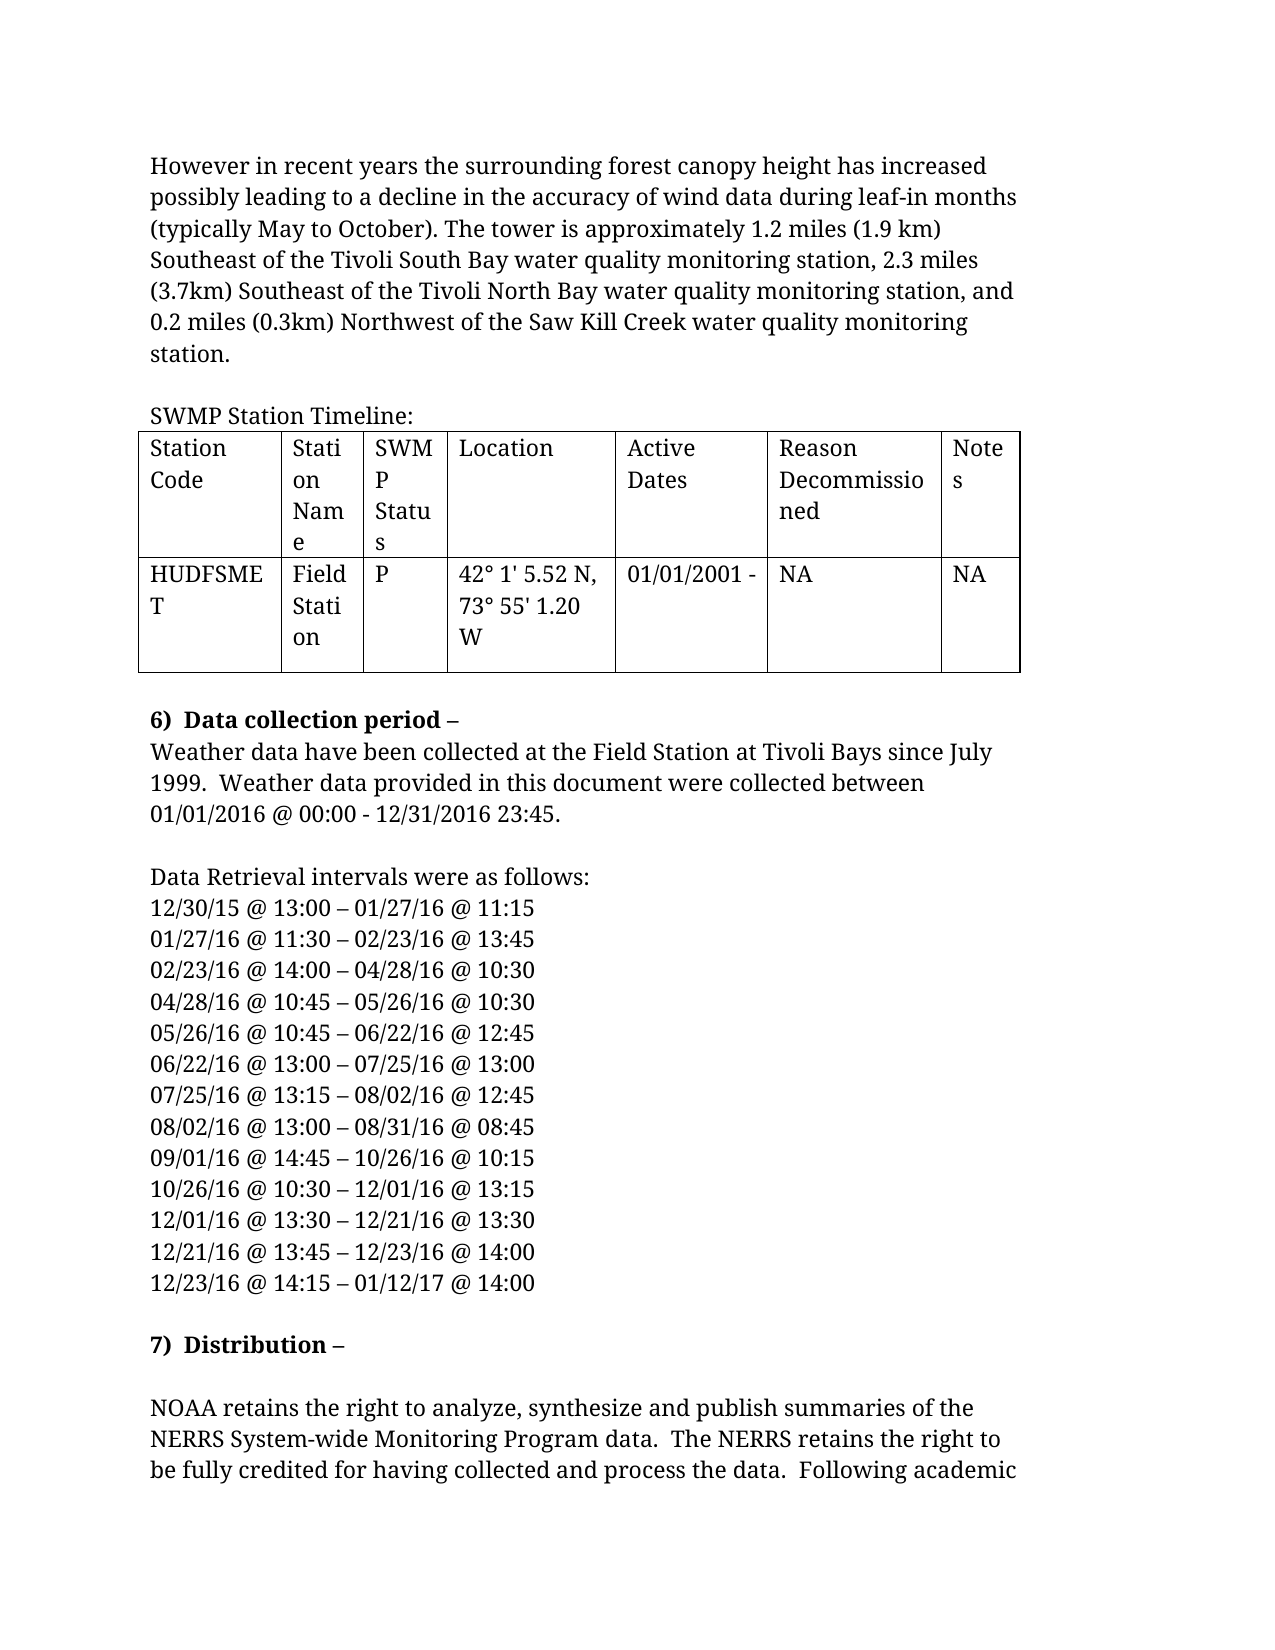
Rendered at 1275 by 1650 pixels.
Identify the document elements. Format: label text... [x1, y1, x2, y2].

text 02/23/16 @ 14:00 – 04/28/16 @ 10:30 [150, 954, 1031, 986]
table_header Station Name [282, 432, 363, 557]
table_cell HUDFSMET [139, 558, 281, 672]
text Weather data have been collected at the Field Station at Tivoli Bays since July 1999. Weather data provided in this document were collected between 01/01/2016 @ 00:00 - 12/31/2016 23:45. [150, 736, 1031, 829]
text 12/21/16 @ 13:45 – 12/23/16 @ 14:00 [150, 1236, 1031, 1267]
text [150, 1392, 1031, 1486]
table_header SWMP Status [364, 432, 447, 557]
table_cell Field Station [282, 558, 363, 672]
table_cell P [364, 558, 447, 672]
table_header Active Dates [616, 432, 767, 557]
text 04/28/16 @ 10:45 – 05/26/16 @ 10:30 [150, 986, 1031, 1017]
text 08/02/16 @ 13:00 – 08/31/16 @ 08:45 [150, 1111, 1031, 1142]
text 12/01/16 @ 13:30 – 12/21/16 @ 13:30 [150, 1204, 1031, 1236]
table_header Notes [942, 432, 1019, 557]
text 09/01/16 @ 14:45 – 10/26/16 @ 10:15 [150, 1142, 1031, 1173]
text 12/30/15 @ 13:00 – 01/27/16 @ 11:15 [150, 892, 1031, 923]
text 05/26/16 @ 10:45 – 06/22/16 @ 12:45 [150, 1017, 1031, 1048]
text 6) Data collection period – [150, 704, 1031, 736]
text 12/23/16 @ 14:15 – 01/12/17 @ 14:00 [150, 1267, 1031, 1298]
table_cell NA [768, 558, 941, 672]
table_header Reason Decommissioned [768, 432, 941, 557]
text 06/22/16 @ 13:00 – 07/25/16 @ 13:00 [150, 1048, 1031, 1079]
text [150, 150, 1031, 369]
text 7) Distribution – [150, 1329, 1031, 1361]
table_cell NA [942, 558, 1019, 672]
text 07/25/16 @ 13:15 – 08/02/16 @ 12:45 [150, 1079, 1031, 1111]
table_cell 42° 1' 5.52 N, 73° 55' 1.20 W [448, 558, 615, 672]
text Data Retrieval intervals were as follows: [150, 861, 1031, 892]
table_header Location [448, 432, 615, 557]
text 01/27/16 @ 11:30 – 02/23/16 @ 13:45 [150, 923, 1031, 954]
table_header Station Code [139, 432, 281, 557]
table_cell 01/01/2001 - [616, 558, 767, 672]
text SWMP Station Timeline: [150, 400, 1031, 431]
text 10/26/16 @ 10:30 – 12/01/16 @ 13:15 [150, 1173, 1031, 1204]
